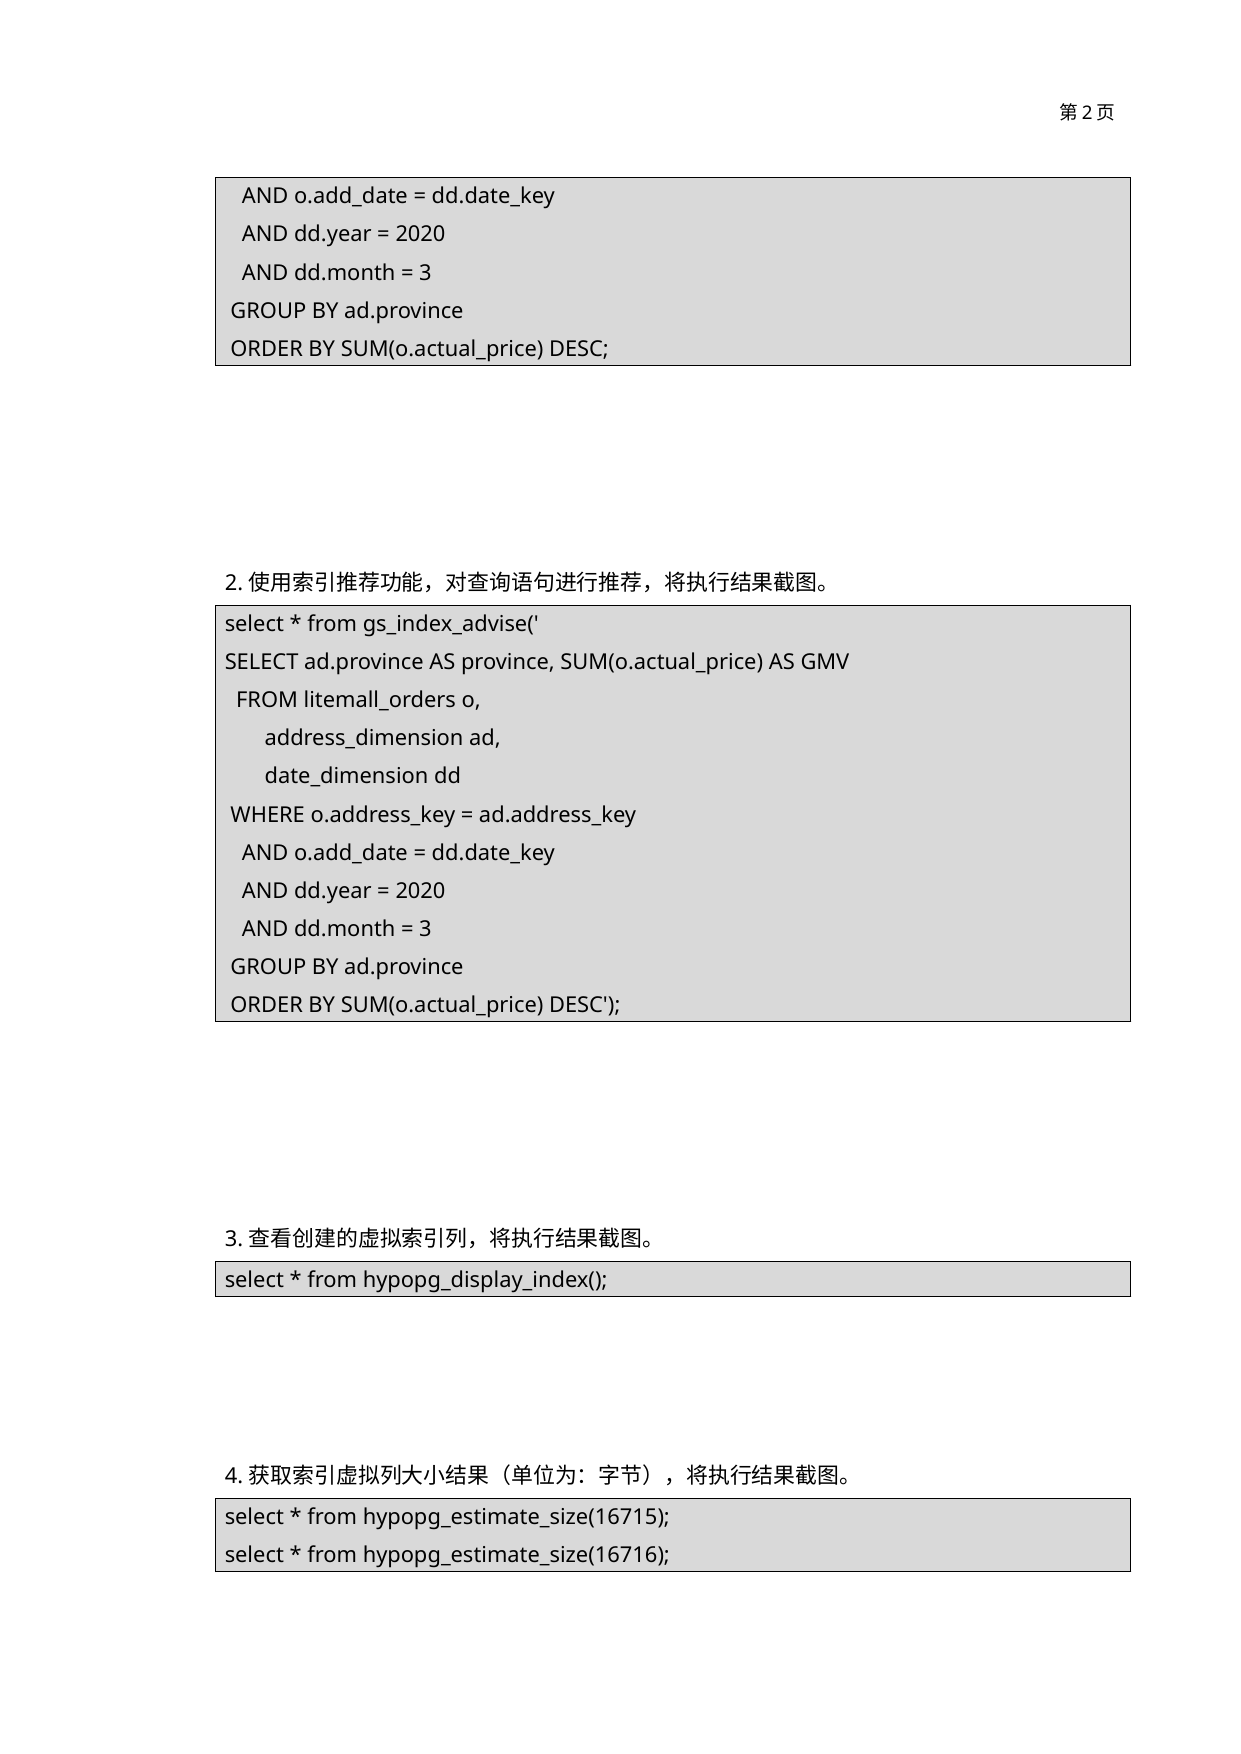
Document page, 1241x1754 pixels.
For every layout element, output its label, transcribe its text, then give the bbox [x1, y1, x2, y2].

text AND o.add_date = dd.date_key [216, 833, 1130, 866]
text AND o.add_date = dd.date_key [216, 178, 1130, 210]
text SELECT ad.province AS province, SUM(o.actual_price) AS GMV [216, 643, 1130, 676]
text AND dd.month = 3 [216, 910, 1130, 943]
text select * from hypopg_estimate_size(16715); [216, 1499, 1130, 1531]
text AND dd.month = 3 [216, 253, 1130, 286]
text GROUP BY ad.province [216, 948, 1130, 981]
text ORDER BY SUM(o.actual_price) DESC; [216, 330, 1130, 365]
text FROM litemall_orders o, [216, 681, 1130, 714]
text 4. 获取索引虚拟列大小结果（单位为：字节），将执行结果截图。 [224, 1458, 1122, 1490]
text ORDER BY SUM(o.actual_price) DESC'); [216, 986, 1130, 1021]
text select * from hypopg_estimate_size(16716); [216, 1536, 1130, 1571]
text GROUP BY ad.province [216, 292, 1130, 324]
text AND dd.year = 2020 [216, 872, 1130, 904]
text date_dimension dd [216, 757, 1130, 790]
text WHERE o.address_key = ad.address_key [216, 795, 1130, 828]
text 2. 使用索引推荐功能，对查询语句进行推荐，将执行结果截图。 [224, 565, 1122, 596]
text address_dimension ad, [216, 719, 1130, 752]
text select * from hypopg_display_index(); [216, 1262, 1130, 1296]
text AND dd.year = 2020 [216, 215, 1130, 248]
text 3. 查看创建的虚拟索引列，将执行结果截图。 [224, 1221, 1122, 1253]
text select * from gs_index_advise(' [216, 606, 1130, 638]
